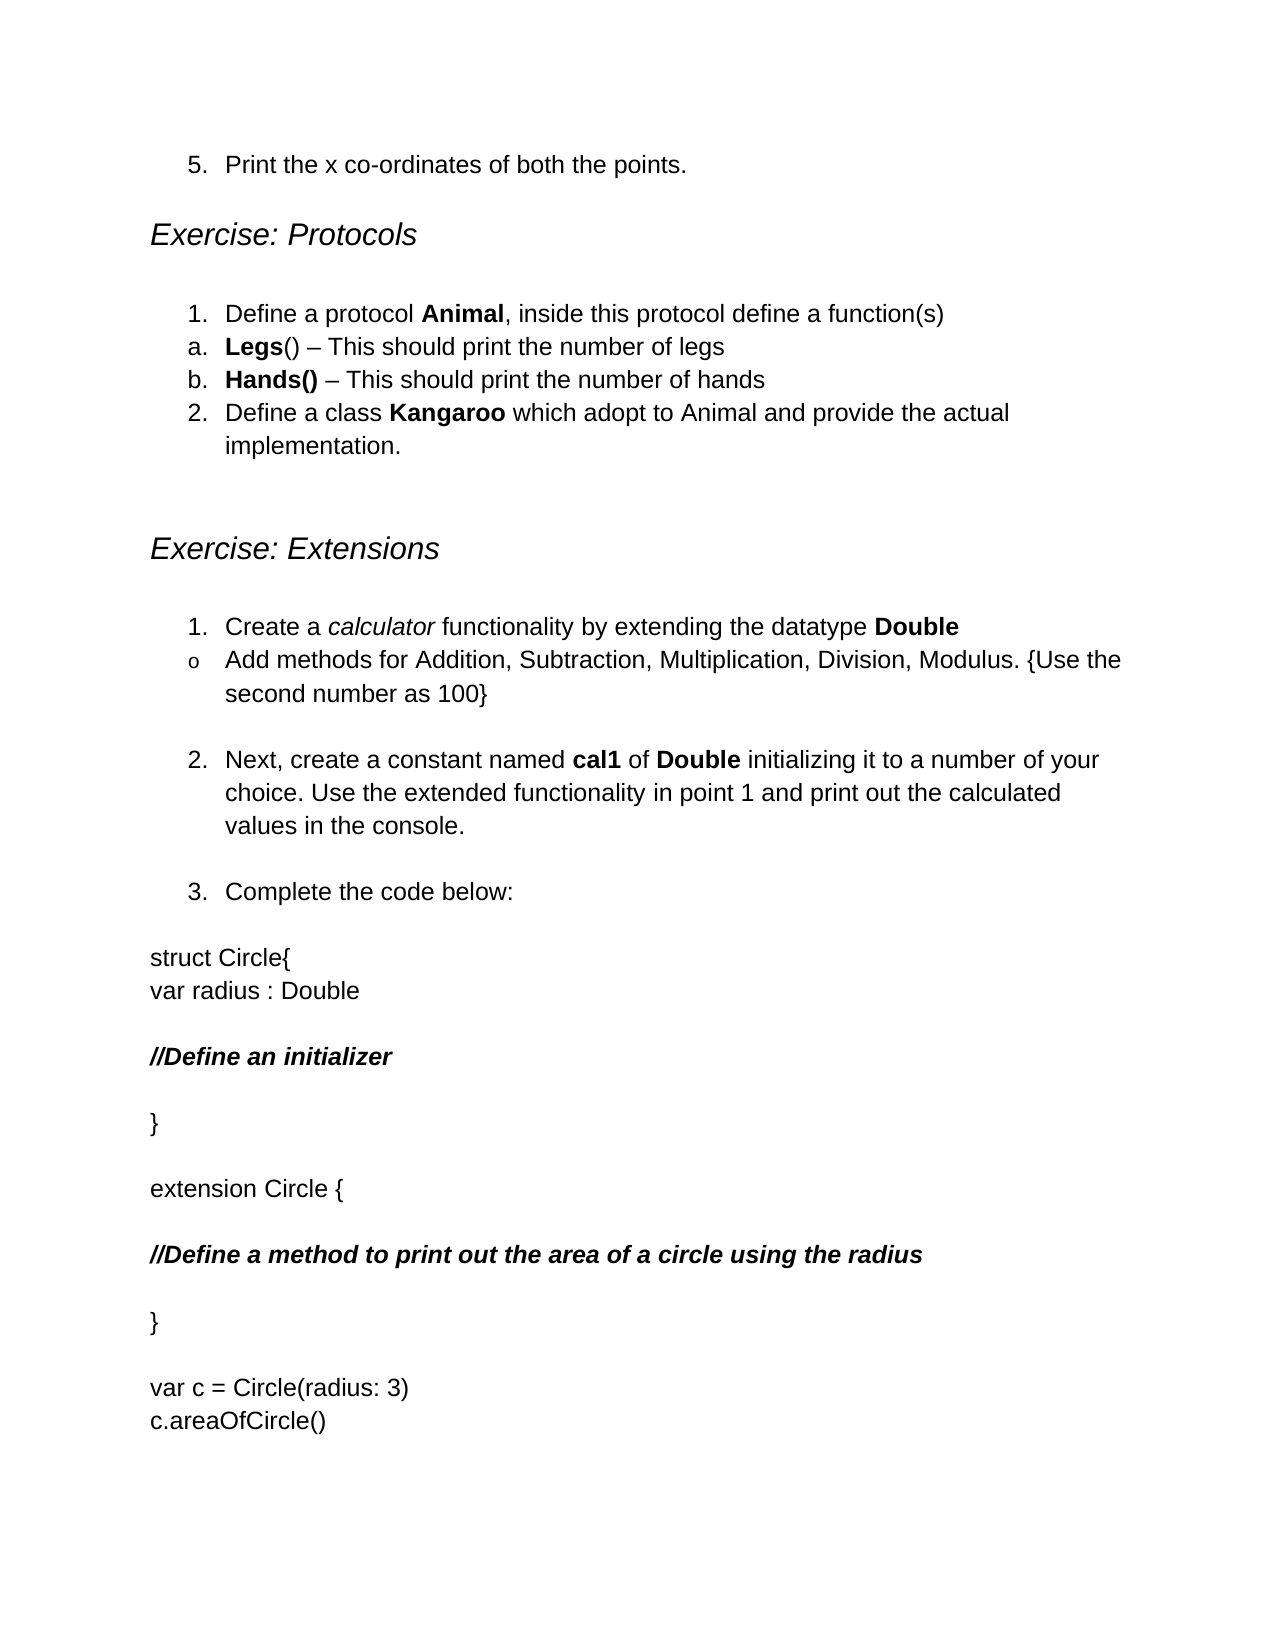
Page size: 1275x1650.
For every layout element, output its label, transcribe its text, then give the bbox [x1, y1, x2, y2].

list Complete the code below: [187, 877, 1125, 939]
list Create a calculator functionality by extending the datatype Double [187, 612, 1125, 641]
text var radius : Double [150, 976, 1125, 1038]
text Exercise: Extensions [150, 530, 1125, 566]
list Print the x co-ordinates of both the points. [187, 150, 1125, 179]
list Legs() – This should print the number of legs [187, 332, 1125, 360]
list Define a protocol Animal, inside this protocol define a function(s) [187, 298, 1125, 327]
text //Define a method to print out the area of a circle using the radius [150, 1241, 1125, 1269]
list Define a class Kangaroo which adopt to Animal and provide the actual implementation. [187, 398, 1125, 459]
text struct Circle{ [150, 943, 1125, 972]
text } [150, 1075, 1125, 1137]
text extension Circle { [150, 1174, 1125, 1236]
text //Define an initializer [150, 1042, 1125, 1071]
text c.areaOfCircle() [150, 1406, 1125, 1434]
list Add methods for Addition, Subtraction, Multiplication, Division, Modulus. {Use the second number as 100} [187, 645, 1125, 741]
text var c = Circle(radius: 3) [150, 1373, 1125, 1401]
list Next, create a constant named cal1 of Double initializing it to a number of your choice. Use the extended functionality in point 1 and print out the calculated values in the console. [187, 745, 1125, 873]
text Exercise: Protocols [150, 216, 1125, 252]
text } [150, 1307, 1125, 1335]
list Hands() – This should print the number of hands [187, 364, 1125, 393]
